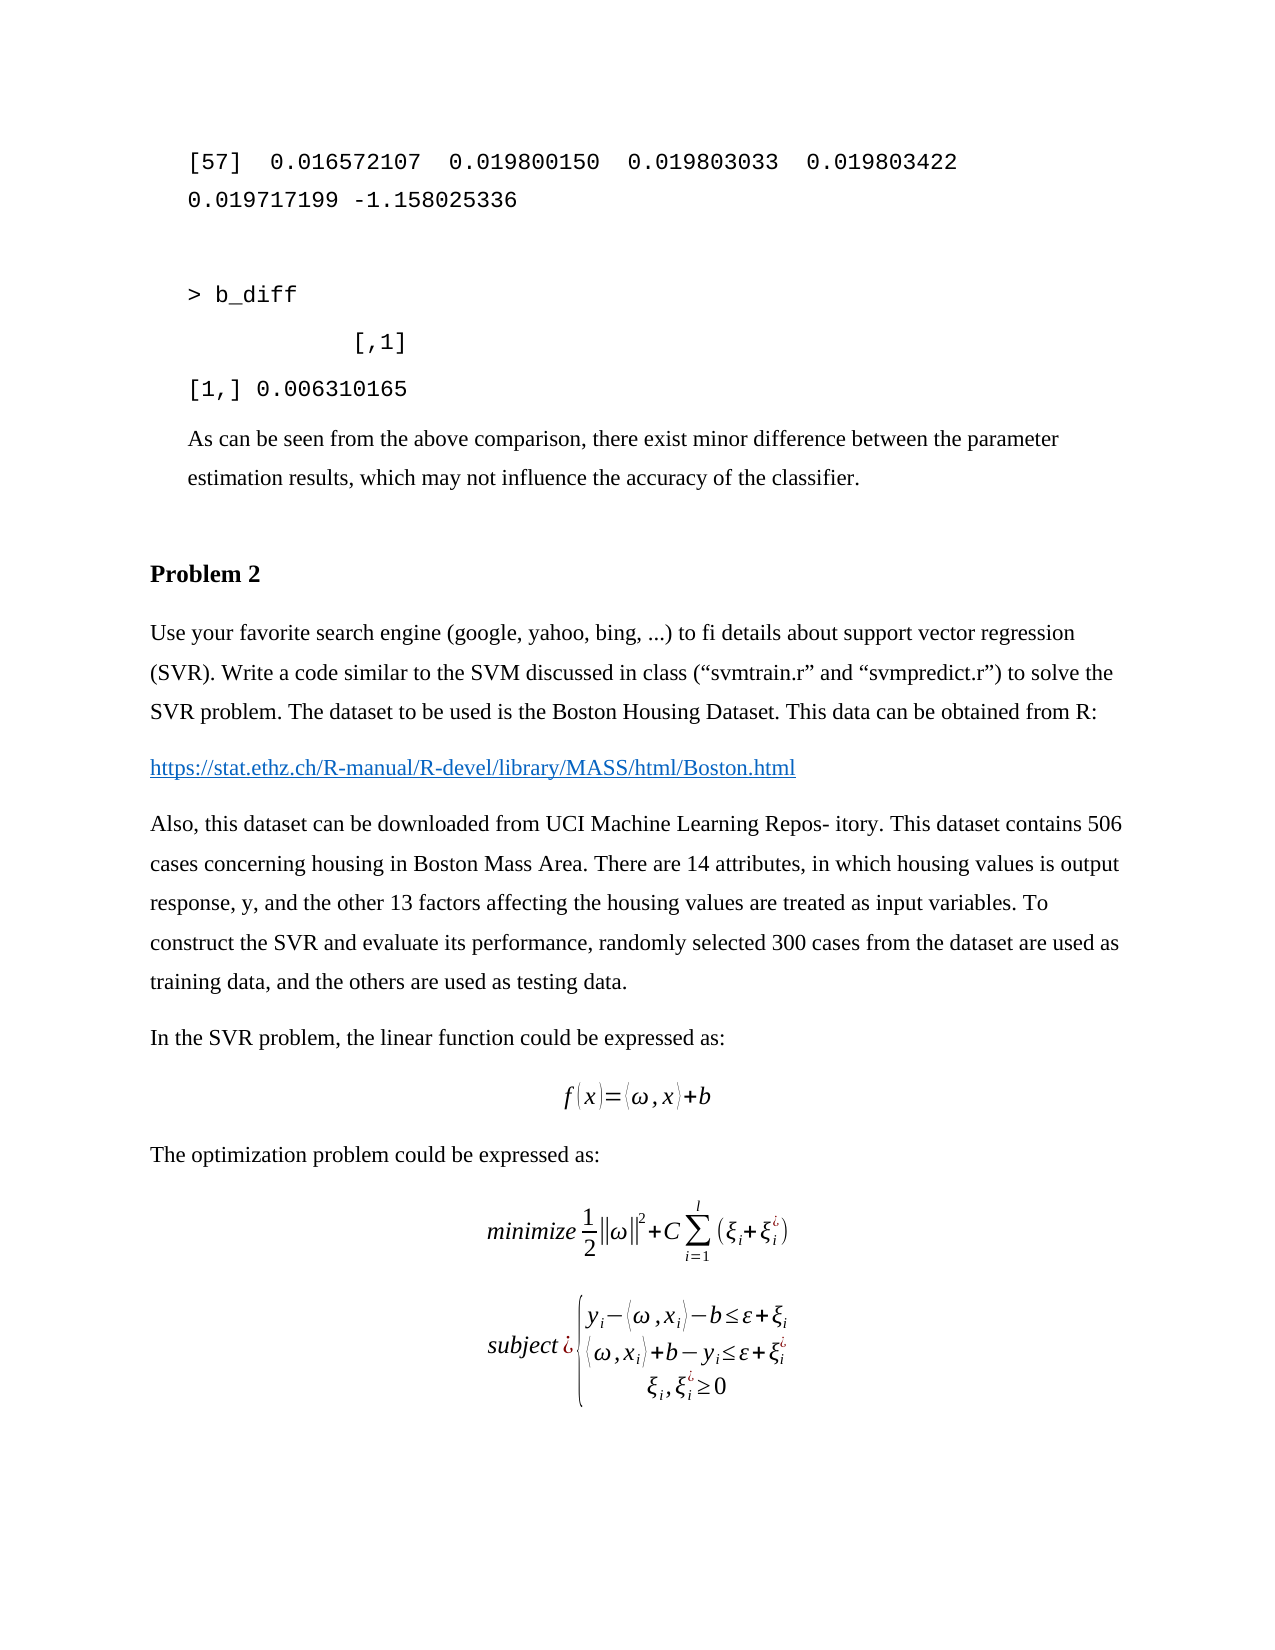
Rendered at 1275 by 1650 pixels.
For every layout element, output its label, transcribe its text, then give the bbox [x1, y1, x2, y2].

text Also, this dataset can be downloaded from UCI Machine Learning Repos- itory. This dataset contains 506 cases concerning housing in Boston Mass Area. There are 14 attributes, in which housing values is output response, y, and the other 13 factors affecting the housing values are treated as input variables. To construct the SVR and evaluate its performance, randomly selected 300 cases from the dataset are used as training data, and the others are used as testing data. [150, 810, 1125, 994]
text In the SVR problem, the linear function could be expressed as: [150, 1024, 1125, 1051]
text [57] 0.016572107 0.019800150 0.019803033 0.019803422 0.019717199 -1.158025336 [187, 150, 1125, 215]
text As can be seen from the above comparison, there exist minor difference between the parameter estimation results, which may not influence the accuracy of the classifier. [187, 425, 1125, 491]
text [1,] 0.006310165 [187, 378, 1125, 403]
text The optimization problem could be expressed as: [150, 1141, 1125, 1167]
text Use your favorite search engine (google, yahoo, bing, ...) to fi details about support vector regression (SVR). Write a code similar to the SVM discussed in class (“svmtrain.r” and “svmpredict.r”) to solve the SVR problem. The dataset to be used is the Boston Housing Dataset. This data can be obtained from R: [150, 619, 1125, 724]
text https://stat.ethz.ch/R-manual/R-devel/library/MASS/html/Boston.html [150, 754, 1125, 781]
text > b_diff [187, 283, 1125, 309]
text Problem 2 [150, 559, 1125, 588]
text [,1] [187, 330, 1125, 356]
